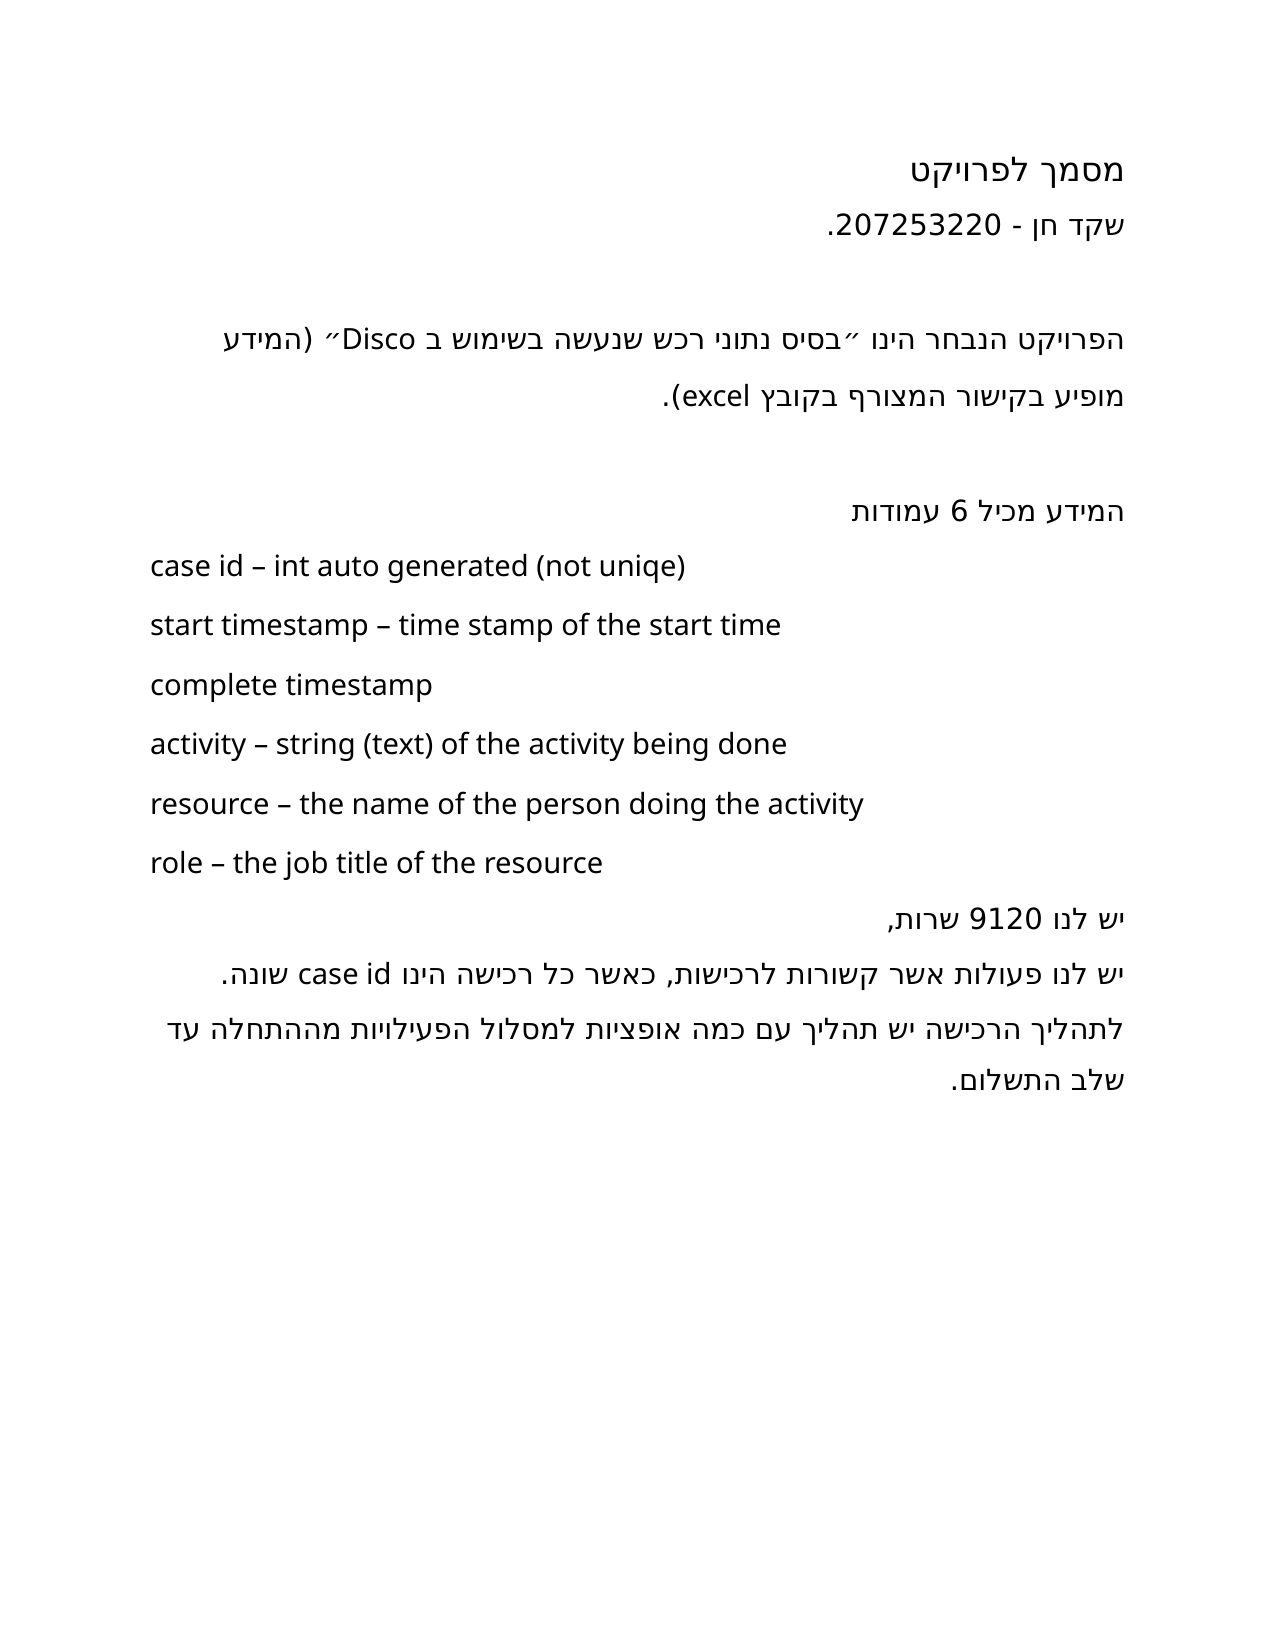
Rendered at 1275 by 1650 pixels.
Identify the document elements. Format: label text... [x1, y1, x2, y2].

text הפרויקט הנבחר הינו ״בסיס נתוני רכש שנעשה בשימוש ב Disco״ (המידע מופיע בקישור המצורף בקובץ excel). [150, 319, 1125, 415]
text activity – string (text) of the activity being done [150, 724, 1125, 763]
text יש לנו 9120 שרות, [150, 902, 1125, 936]
text לתהליך הרכישה יש תהליך עם כמה אופציות למסלול הפעילויות מההתחלה עד שלב התשלום. [150, 1012, 1125, 1097]
text case id – int auto generated (not uniqe) [150, 545, 1125, 585]
text המידע מכיל 6 עמודות [150, 494, 1125, 528]
text יש לנו פעולות אשר קשורות לרכישות, כאשר כל רכישה הינו case id שונה. [150, 953, 1125, 993]
text start timestamp – time stamp of the start time [150, 605, 1125, 644]
text resource – the name of the person doing the activity [150, 783, 1125, 823]
text שקד חן - 207253220. [150, 208, 1125, 242]
text role – the job title of the resource [150, 843, 1125, 882]
text מסמך לפרויקט [150, 150, 1125, 189]
text complete timestamp [150, 664, 1125, 704]
